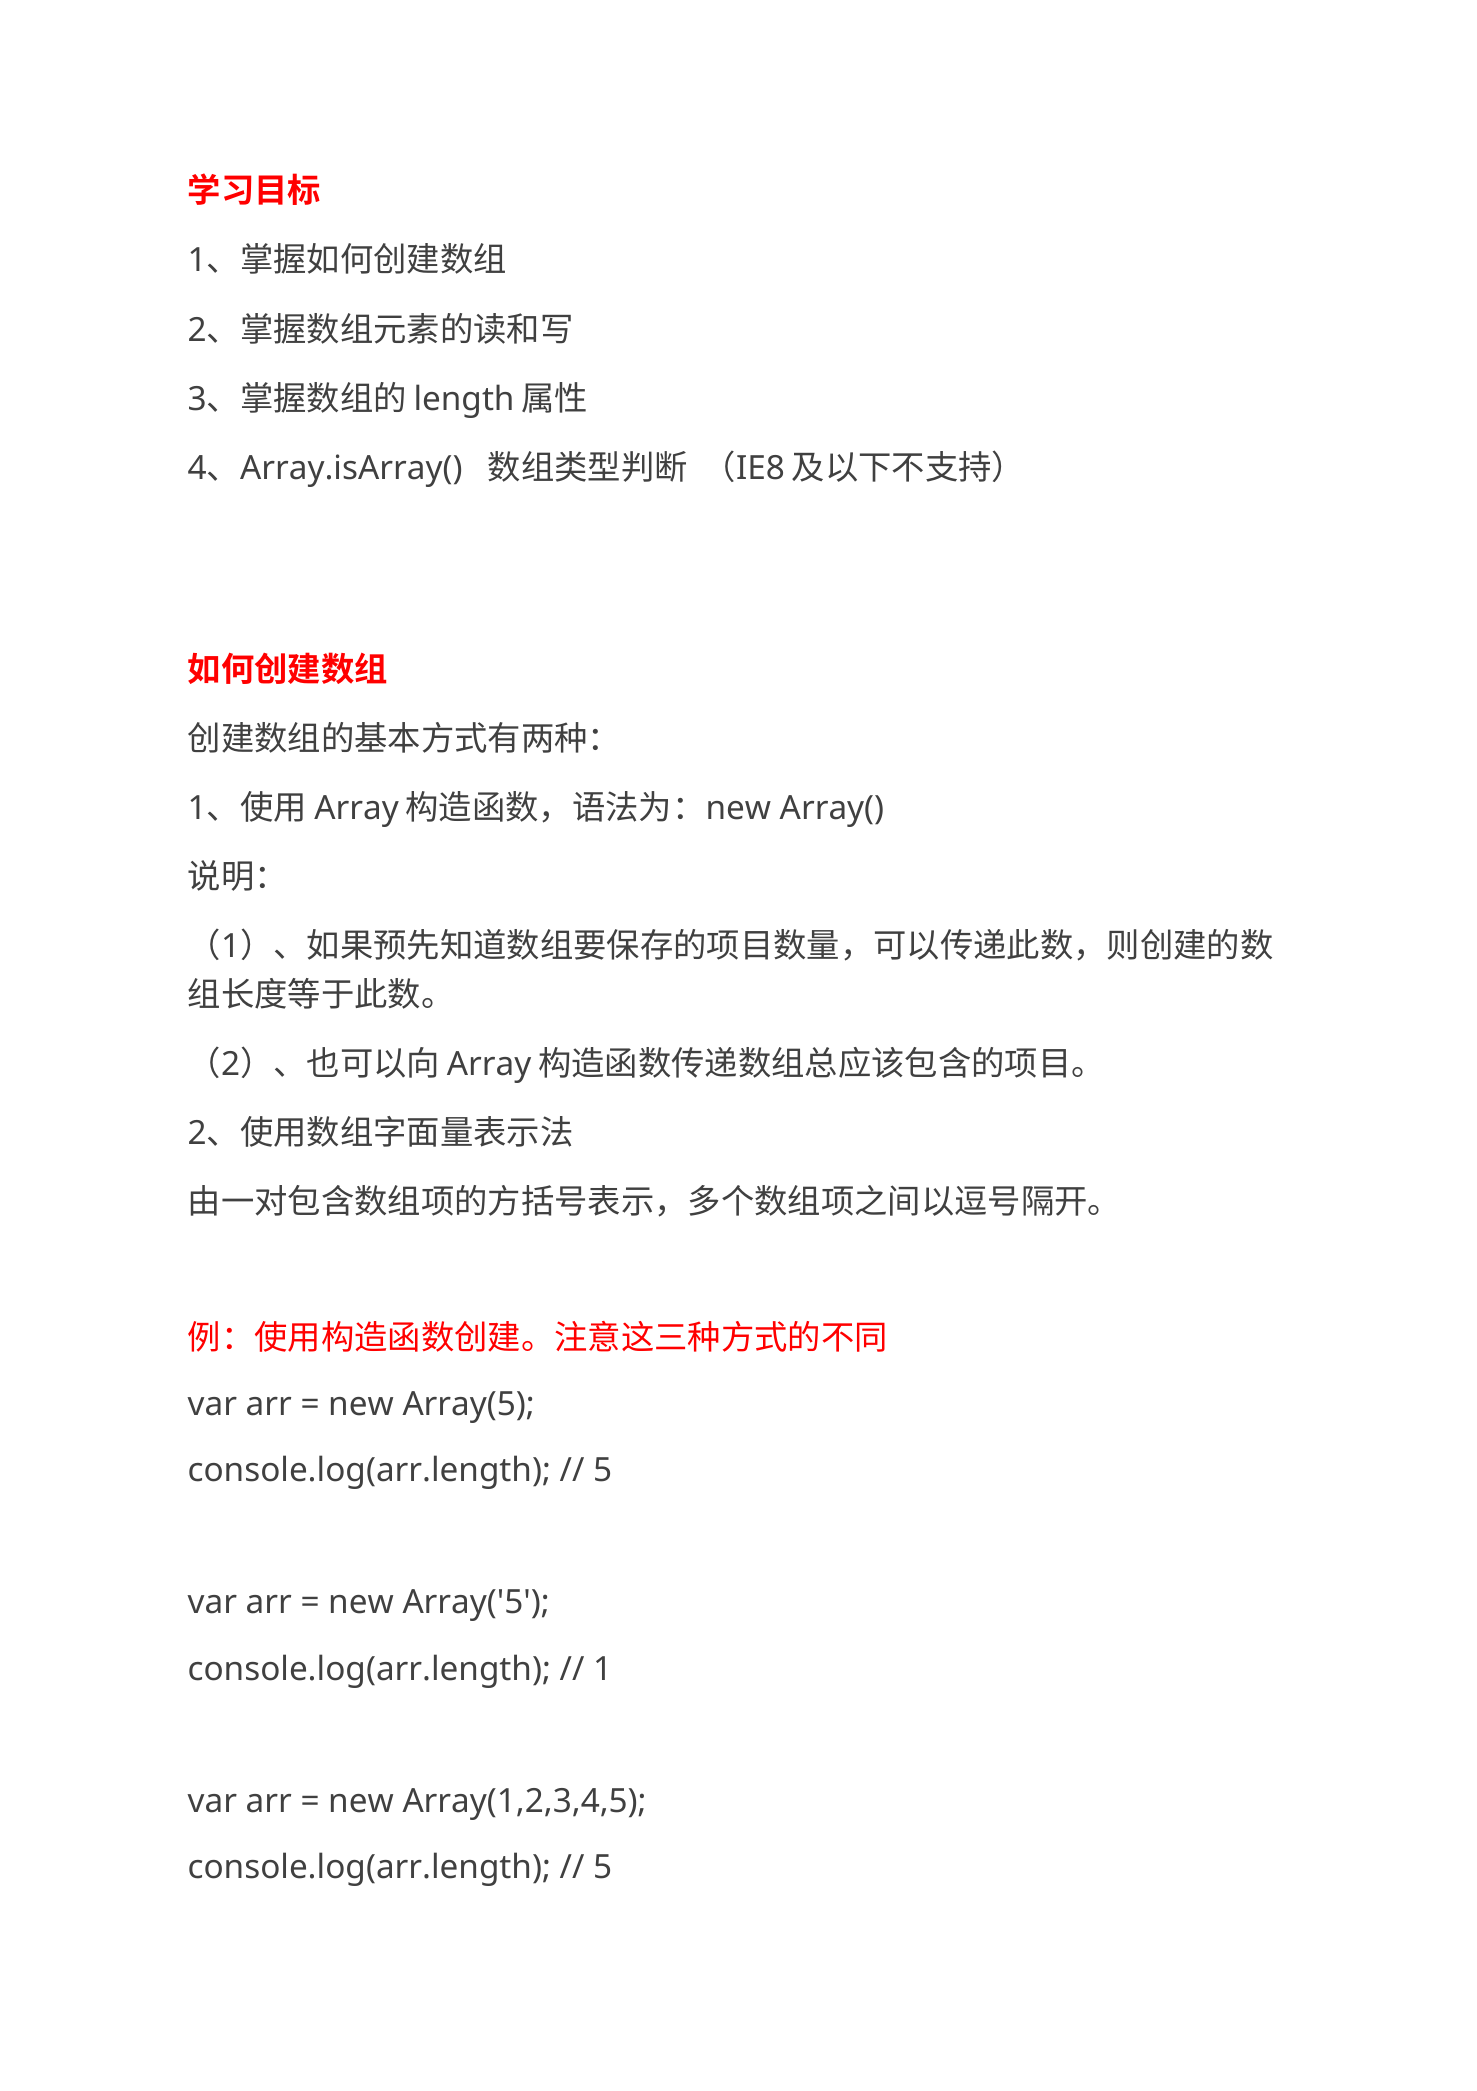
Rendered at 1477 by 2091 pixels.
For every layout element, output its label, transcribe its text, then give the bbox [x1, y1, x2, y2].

text 4、Array.isArray() 数组类型判断 （IE8及以下不支持） [187, 441, 1289, 489]
text var arr = new Array(5); [187, 1379, 1289, 1425]
text 1、使用 Array构造函数，语法为：new Array() [187, 781, 1289, 829]
text console.log(arr.length); // 1 [187, 1644, 1289, 1690]
text （2）、也可以向Array构造函数传递数组总应该包含的项目。 [187, 1037, 1289, 1085]
text 说明： [187, 850, 1289, 898]
text console.log(arr.length); // 5 [187, 1446, 1289, 1491]
text 例：使用构造函数创建。注意这三种方式的不同 [187, 1311, 1289, 1359]
text 如何创建数组 [187, 643, 1289, 691]
text 学习目标 [187, 164, 1289, 212]
text console.log(arr.length); // 5 [187, 1843, 1289, 1889]
text var arr = new Array('5'); [187, 1578, 1289, 1624]
text 3、掌握数组的length属性 [187, 372, 1289, 420]
text 2、使用数组字面量表示法 [187, 1106, 1289, 1154]
text 2、掌握数组元素的读和写 [187, 302, 1289, 351]
text 由一对包含数组项的方括号表示，多个数组项之间以逗号隔开。 [187, 1175, 1289, 1223]
text var arr = new Array(1,2,3,4,5); [187, 1777, 1289, 1822]
text （1）、如果预先知道数组要保存的项目数量，可以传递此数，则创建的数组长度等于此数。 [187, 919, 1289, 1016]
text 1、掌握如何创建数组 [187, 233, 1289, 282]
text 创建数组的基本方式有两种： [187, 712, 1289, 760]
